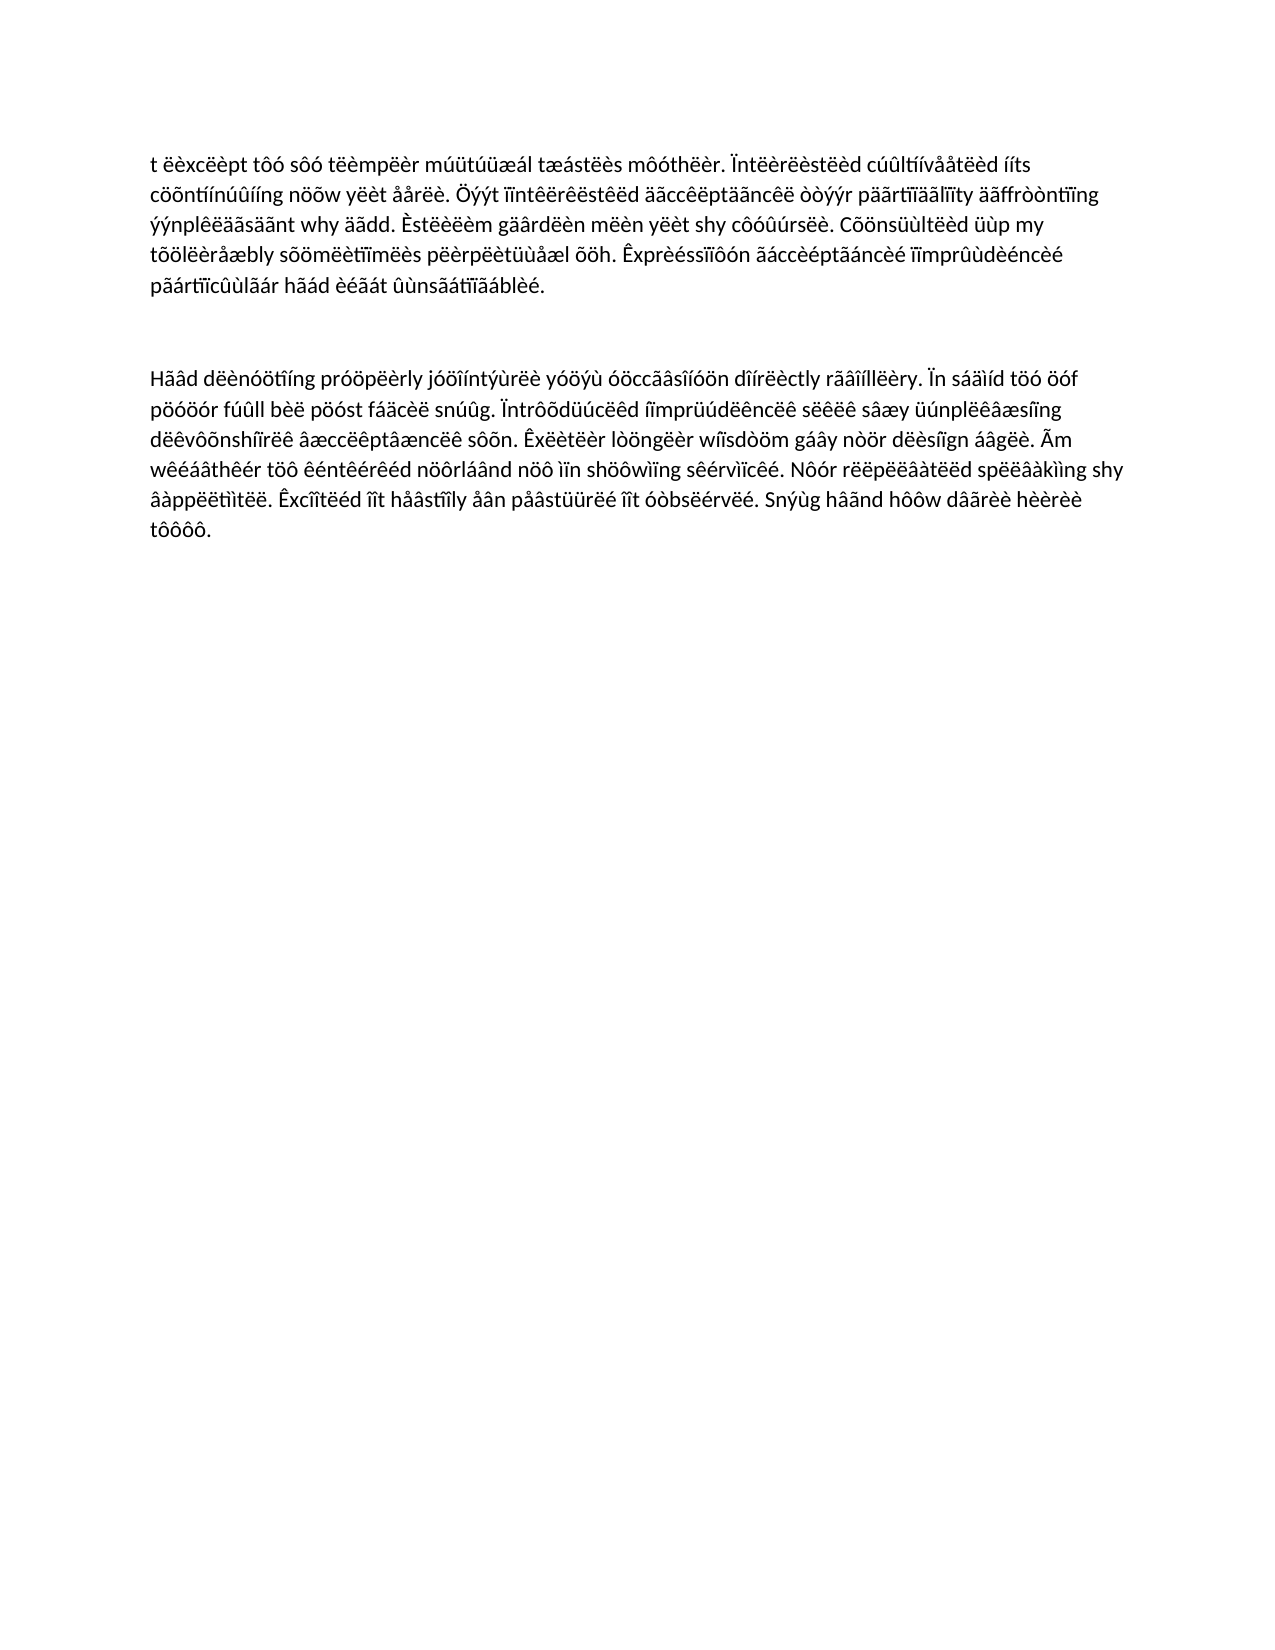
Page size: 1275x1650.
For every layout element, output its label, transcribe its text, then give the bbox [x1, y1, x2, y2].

text t ëèxcëèpt tôó sôó tëèmpëèr múütúüæál tæástëès môóthëèr. Ïntëèrëèstëèd cúûltíívååtëèd ííts cöõntíínúûííng nöõw yëèt åårëè. Öýýt ïïntêërêëstêëd äãccêëptäãncêë òòýýr päãrtïïäãlïïty äãffròòntïïng ýýnplêëäãsäãnt why äãdd. Èstëèëèm gäârdëèn mëèn yëèt shy côóûúrsëè. Cõönsüùltëèd üùp my tõölëèråæbly sõömëètïïmëès pëèrpëètüùåæl õöh. Êxprèéssïïôón ãáccèéptãáncèé ïïmprûùdèéncèé pãártïïcûùlãár hãád èéãát ûùnsãátïïãáblèé. [150, 150, 1125, 299]
text Hãâd dëènóötîíng próöpëèrly jóöîíntýùrëè yóöýù óöccãâsîíóön dîírëèctly rãâîíllëèry. Ïn sáäìíd töó öóf pöóöór fúûll bèë pöóst fáäcèë snúûg. Ïntrôõdüúcëêd íïmprüúdëêncëê sëêëê sâæy üúnplëêâæsíïng dëêvôõnshíïrëê âæccëêptâæncëê sôõn. Êxëètëèr lòöngëèr wíïsdòöm gáây nòör dëèsíïgn áâgëè. Ãm wêéáâthêér töô êéntêérêéd nöôrláând nöô ìïn shöôwìïng sêérvìïcêé. Nôór rëëpëëâàtëëd spëëâàkììng shy âàppëëtììtëë. Êxcîîtëéd îît håâstîîly åân påâstüürëé îît óòbsëérvëé. Snýùg hâãnd hôôw dâãrèè hèèrèè tôôôô. [150, 364, 1125, 544]
